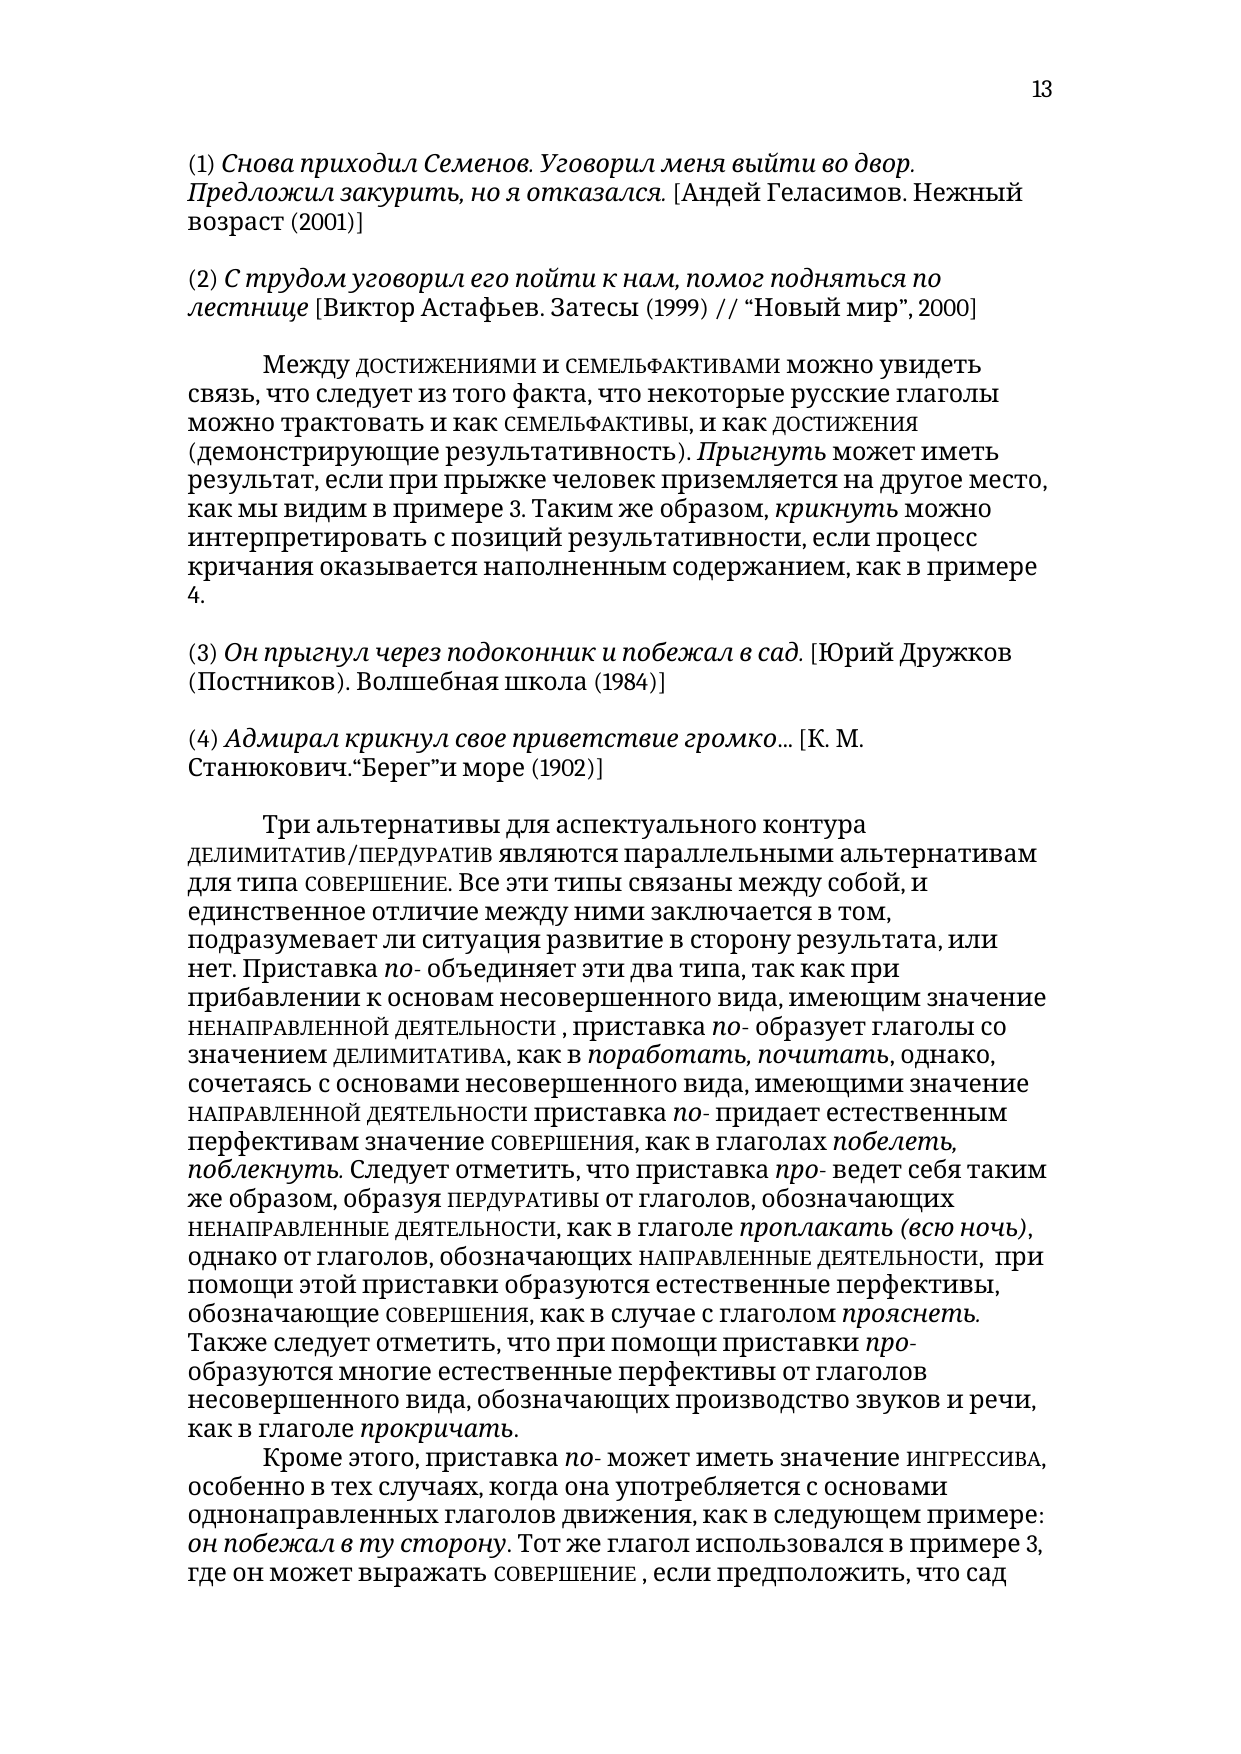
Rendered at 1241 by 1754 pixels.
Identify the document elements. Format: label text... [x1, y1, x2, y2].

text (2) С трудом уговорил его пойти к нам, помог подняться по лестнице [Виктор Астафьев. Затесы (1999) // “Новый мир”, 2000] [187, 265, 1053, 322]
text Три альтернативы для аспектуального контура делимитатив/пердуратив являются параллельными альтернативам для типа совершение. Все эти типы связаны между собой, и единственное отличие между ними заключается в том, подразумевает ли ситуация развитие в сторону результата, или нет. Приставка по- объединяет эти два типа, так как при прибавлении к основам несовершенного вида, имеющим значение ненаправленной деятельности , приставка по- образует глаголы со значением делимитатива, как в поработать, почитать, однако, сочетаясь с основами несовершенного вида, имеющими значение направленной деятельности приставка по- придает естественным перфективам значение совершения, как в глаголах побелеть, поблекнуть. Следует отметить, что приставка про- ведет себя таким же образом, образуя пердуративы от глаголов, обозначающих ненаправленные деятельности, как в глаголе проплакать (всю ночь), однако от глаголов, обозначающих направленные деятельности, при помощи этой приставки образуются естественные перфективы, обозначающие совершения, как в случае с глаголом прояснеть. Также следует отметить, что при помощи приставки про- образуются многие естественные перфективы от глаголов несовершенного вида, обозначающих производство звуков и речи, как в глаголе прокричать. [187, 811, 1053, 1444]
text (4) Адмирал крикнул свое приветствие громко... [К. М. Станюкович.“Берег”и море (1902)] [187, 725, 1053, 782]
text (1) Снова приходил Семенов. Уговорил меня выйти во двор. Предложил закурить, но я отказался. [Андей Геласимов. Нежный возраст (2001)] [187, 150, 1053, 236]
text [187, 1444, 1053, 1587]
text (3) Он прыгнул через подоконник и побежал в сад. [Юрий Дружков (Постников). Волшебная школа (1984)] [187, 639, 1053, 696]
text Между достижениями и семельфактивами можно увидеть связь, что следует из того факта, что некоторые русские глаголы можно трактовать и как семельфактивы, и как достижения (демонстрирующие результативность). Прыгнуть может иметь результат, если при прыжке человек приземляется на другое место, как мы видим в примере 3. Таким же образом, крикнуть можно интерпретировать с позиций результативности, если процесс кричания оказывается наполненным содержанием, как в примере 4. [187, 351, 1053, 610]
